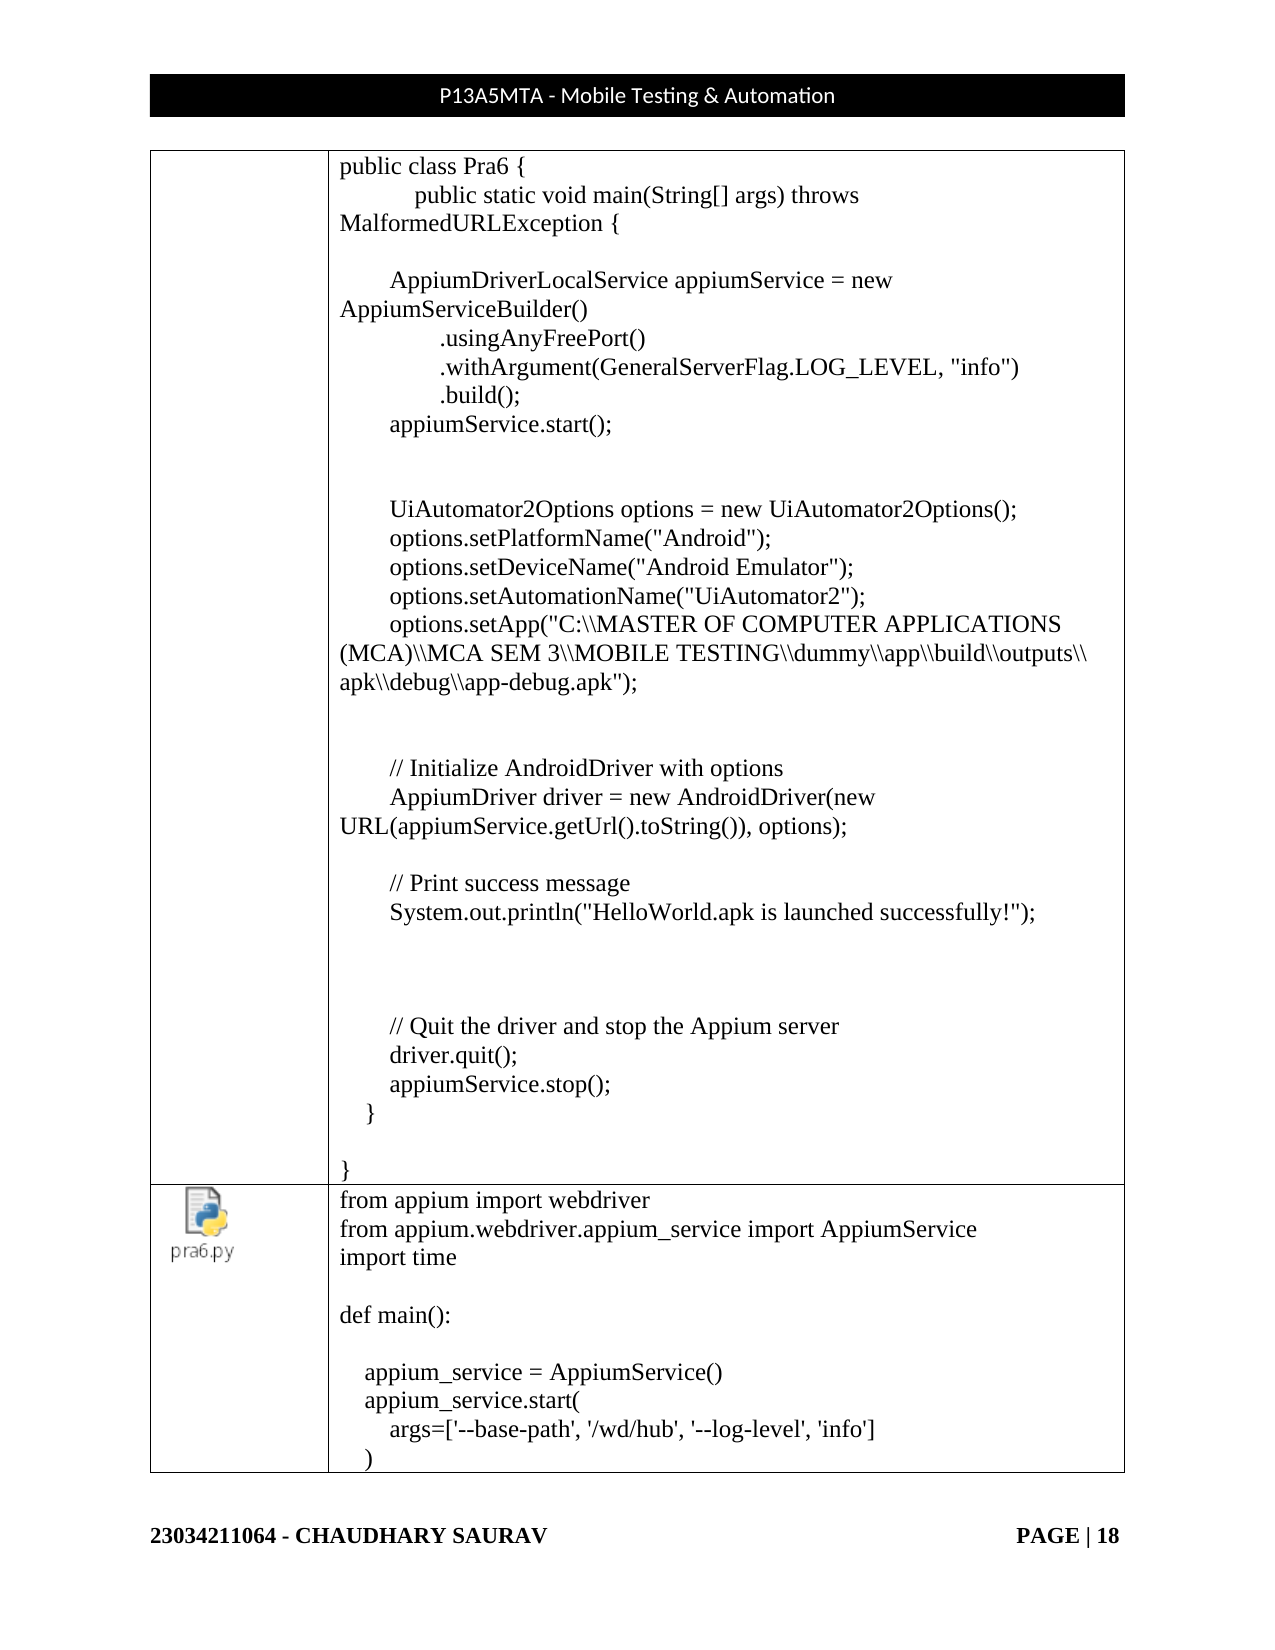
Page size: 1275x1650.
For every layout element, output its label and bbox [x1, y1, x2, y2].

table_cell [329, 151, 1124, 1184]
table_cell [151, 1185, 328, 1472]
table_cell [329, 1185, 1124, 1472]
table_cell [151, 151, 328, 1184]
